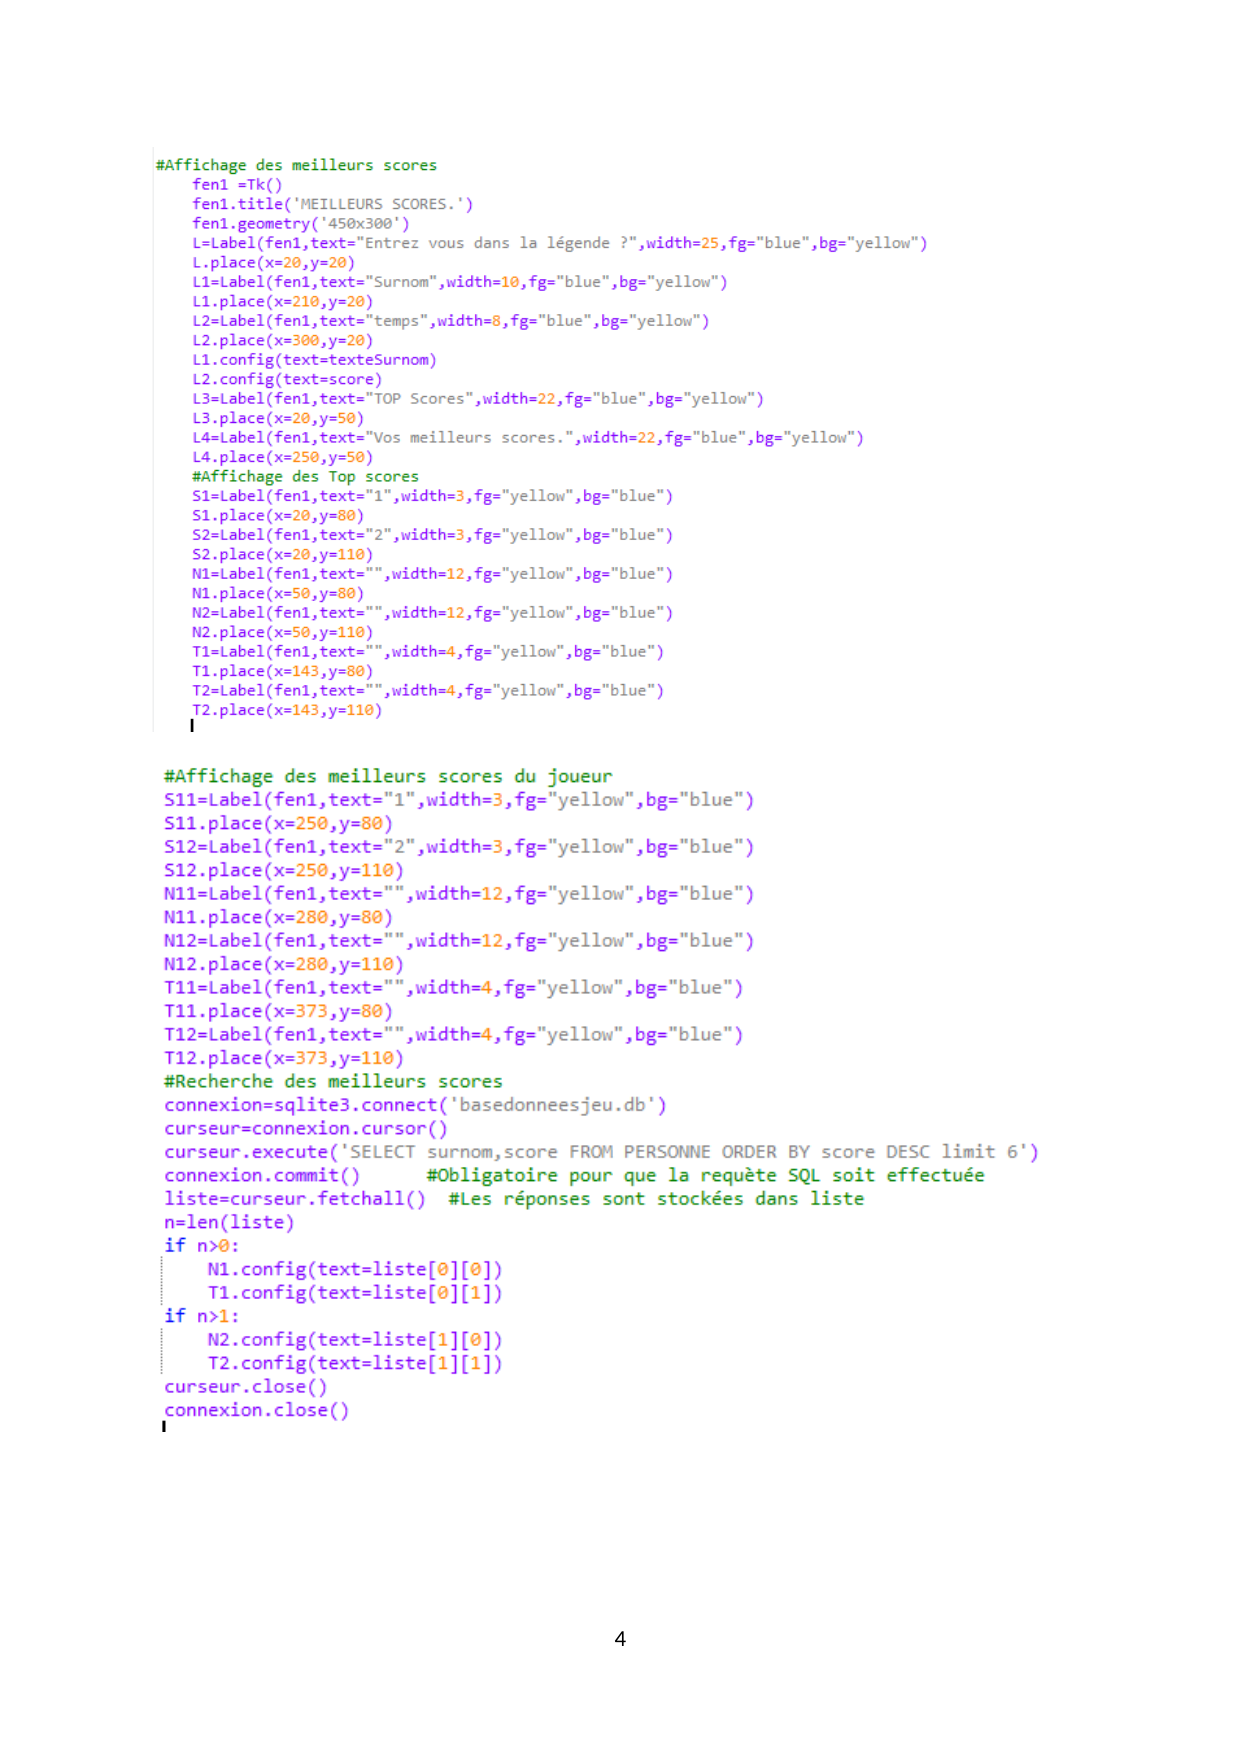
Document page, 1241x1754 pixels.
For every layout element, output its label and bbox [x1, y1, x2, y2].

picture [147, 757, 1079, 1432]
picture [152, 147, 949, 732]
